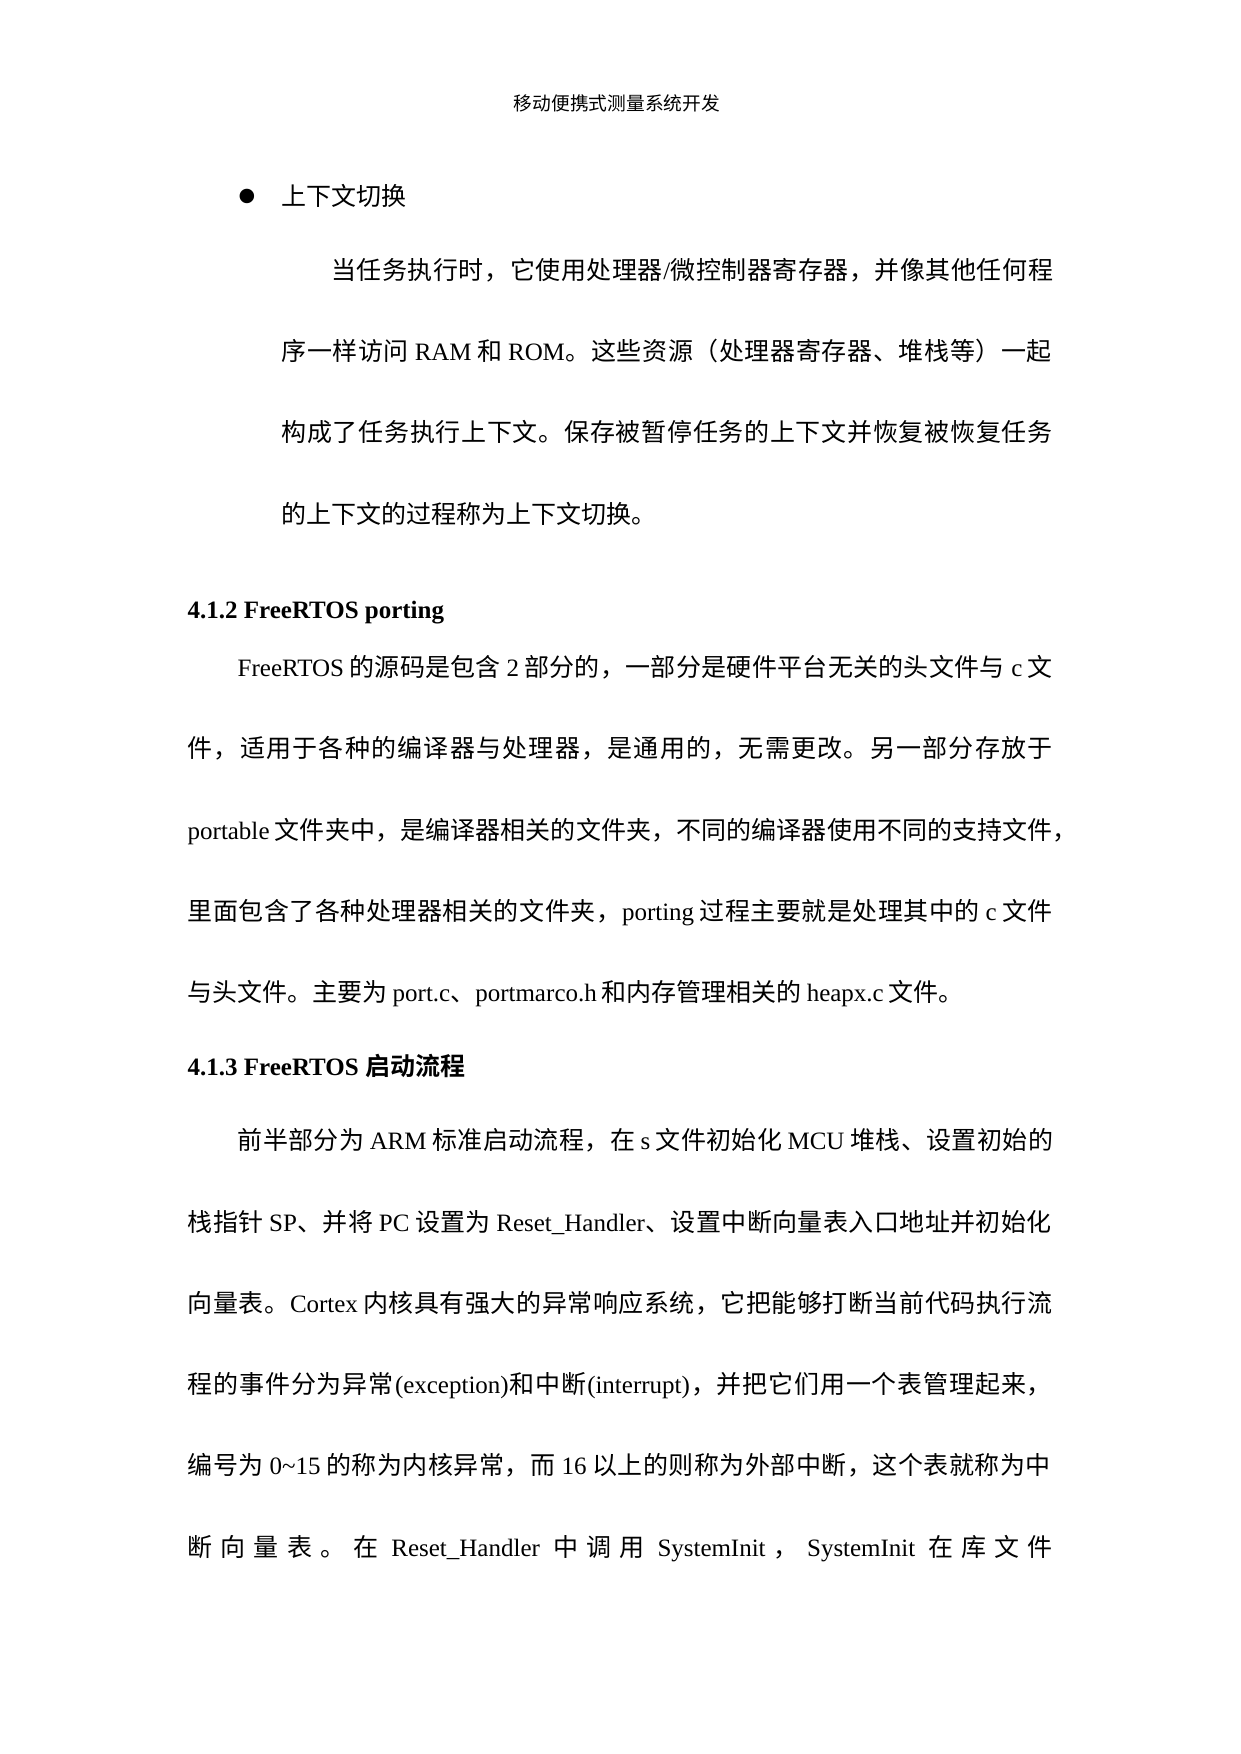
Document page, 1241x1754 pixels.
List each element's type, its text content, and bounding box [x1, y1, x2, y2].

list 当任务执行时，它使用处理器/微控制器寄存器，并像其他任何程序一样访问RAM和ROM。这些资源（处理器寄存器、堆栈等）一起构成了任务执行上下文。保存被暂停任务的上下文并恢复被恢复任务的上下文的过程称为上下文切换。 [281, 236, 1053, 545]
text 4.1.3 FreeRTOS 启动流程 [187, 1032, 1053, 1097]
text 4.1.2 FreeRTOS porting [187, 593, 1053, 626]
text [187, 1106, 1053, 1578]
list 上下文切换 [237, 162, 1053, 227]
text FreeRTOS的源码是包含2部分的，一部分是硬件平台无关的头文件与c文件，适用于各种的编译器与处理器，是通用的，无需更改。另一部分存放于portable文件夹中，是编译器相关的文件夹，不同的编译器使用不同的支持文件，里面包含了各种处理器相关的文件夹，porting过程主要就是处理其中的c文件与头文件。主要为port.c、portmarco.h和内存管理相关的heapx.c文件。 [187, 633, 1053, 1023]
